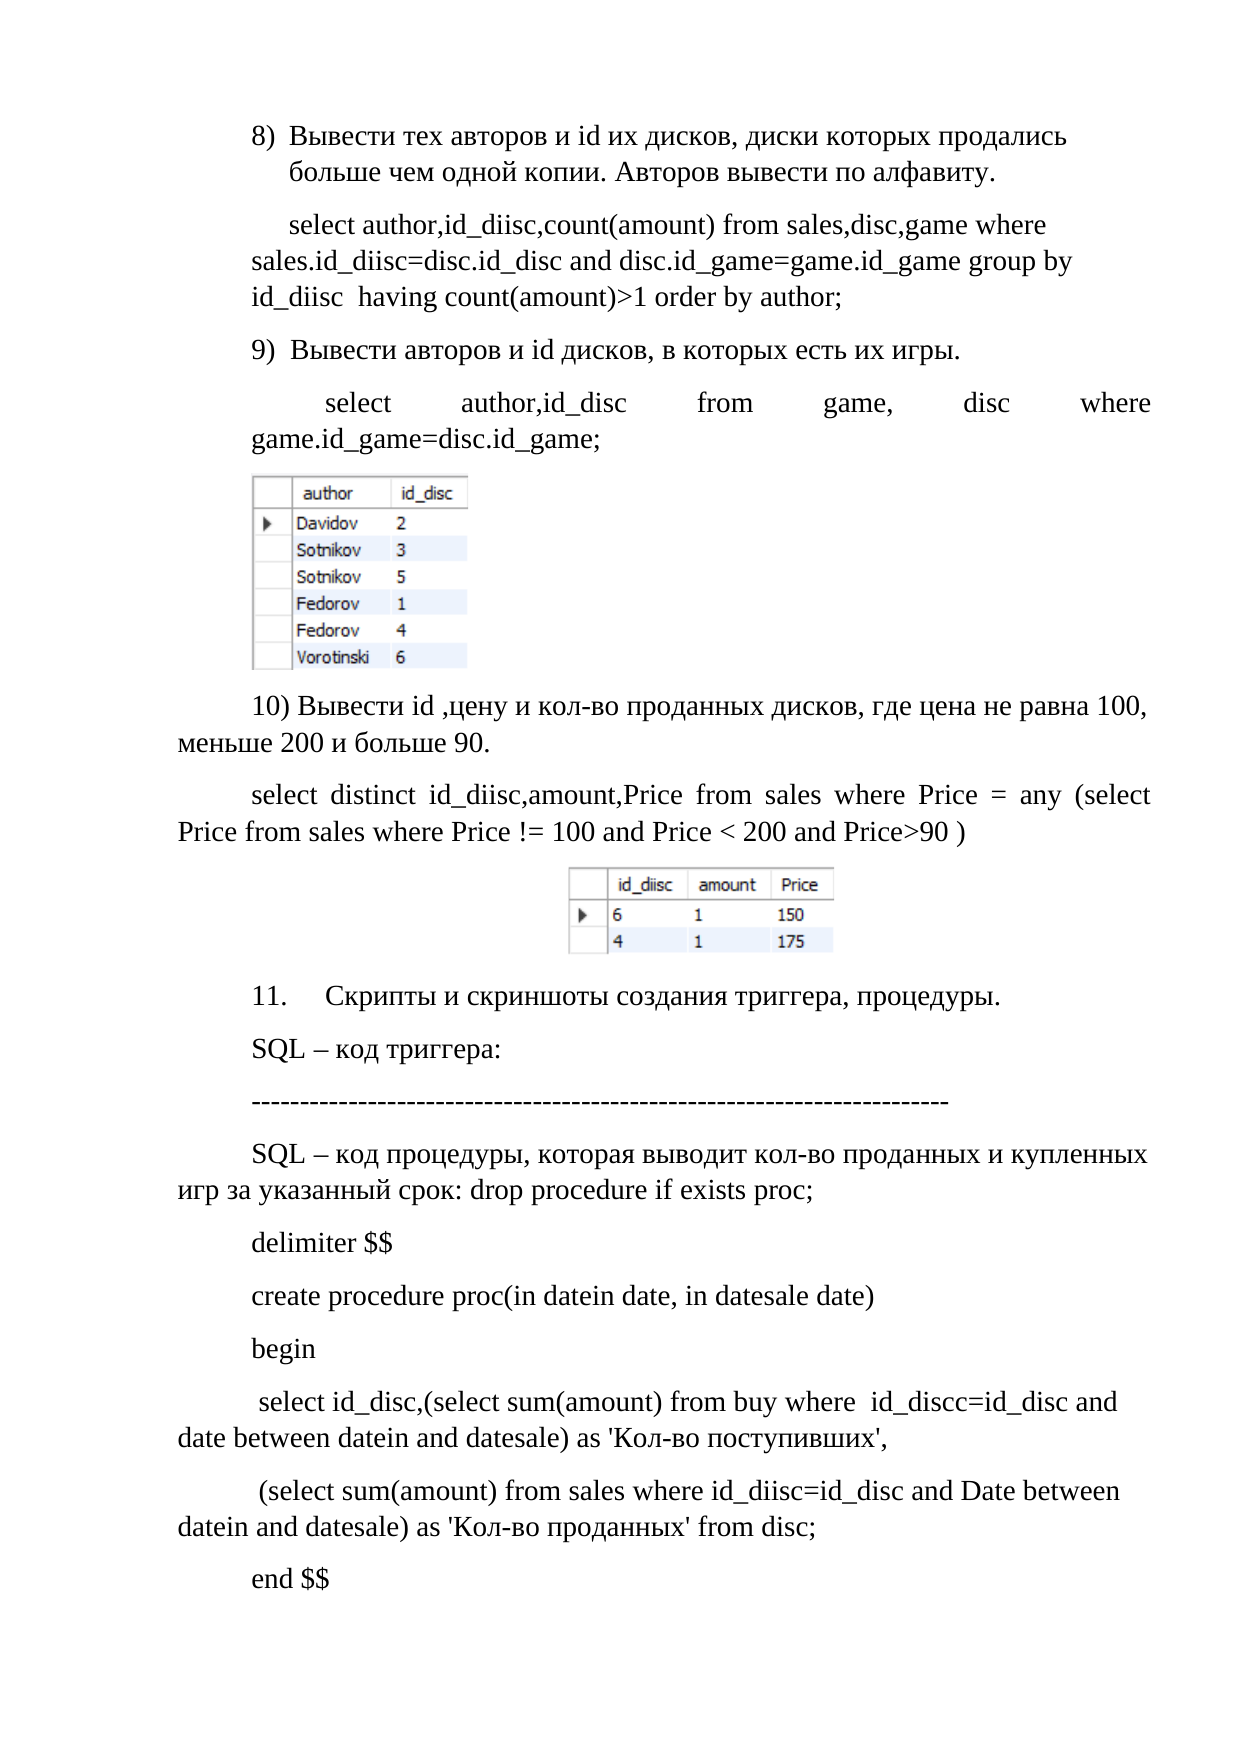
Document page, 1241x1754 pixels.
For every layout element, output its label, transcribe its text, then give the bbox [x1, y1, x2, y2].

text 10) Вывести id ,цену и кол-во проданных дисков, где цена не равна 100, меньше 200 и больше 90. [177, 688, 1152, 758]
text create procedure proc(in datein date, in datesale date) [177, 1278, 1152, 1312]
text begin [177, 1331, 1152, 1364]
text SQL – код триггера: [177, 1031, 1152, 1064]
text select distinct id_diisc,amount,Price from sales where Price = any (select Price from sales where Price != 100 and Price < 200 and Price>90 ) [177, 777, 1152, 847]
text SQL – код процедуры, которая выводит кол-во проданных и купленных игр за указанный срок: drop procedure if exists proc; [177, 1136, 1152, 1206]
text select author,id_disc from game, disc where game.id_game=disc.id_game; [251, 385, 1152, 455]
list Вывести тех авторов и id их дисков, диски которых продались больше чем одной копии. Авторов вывести по алфавиту. [251, 118, 1152, 188]
text (select sum(amount) from sales where id_diisc=id_disc and Date between datein and datesale) as 'Кол-во проданных' from disc; [177, 1473, 1152, 1542]
text ------------------------------------------------------------------------ [177, 1083, 1152, 1117]
picture [251, 473, 469, 670]
list Скрипты и скриншоты создания триггера, процедуры. [177, 978, 1152, 1011]
text delimiter $$ [177, 1225, 1152, 1259]
text end $$ [177, 1562, 1152, 1595]
text 9) Вывести авторов и id дисков, в которых есть их игры. [177, 332, 1152, 366]
picture [568, 866, 835, 959]
text select id_disc,(select sum(amount) from buy where id_discc=id_disc and date between datein and datesale) as 'Кол-во поступивших', [177, 1384, 1152, 1453]
